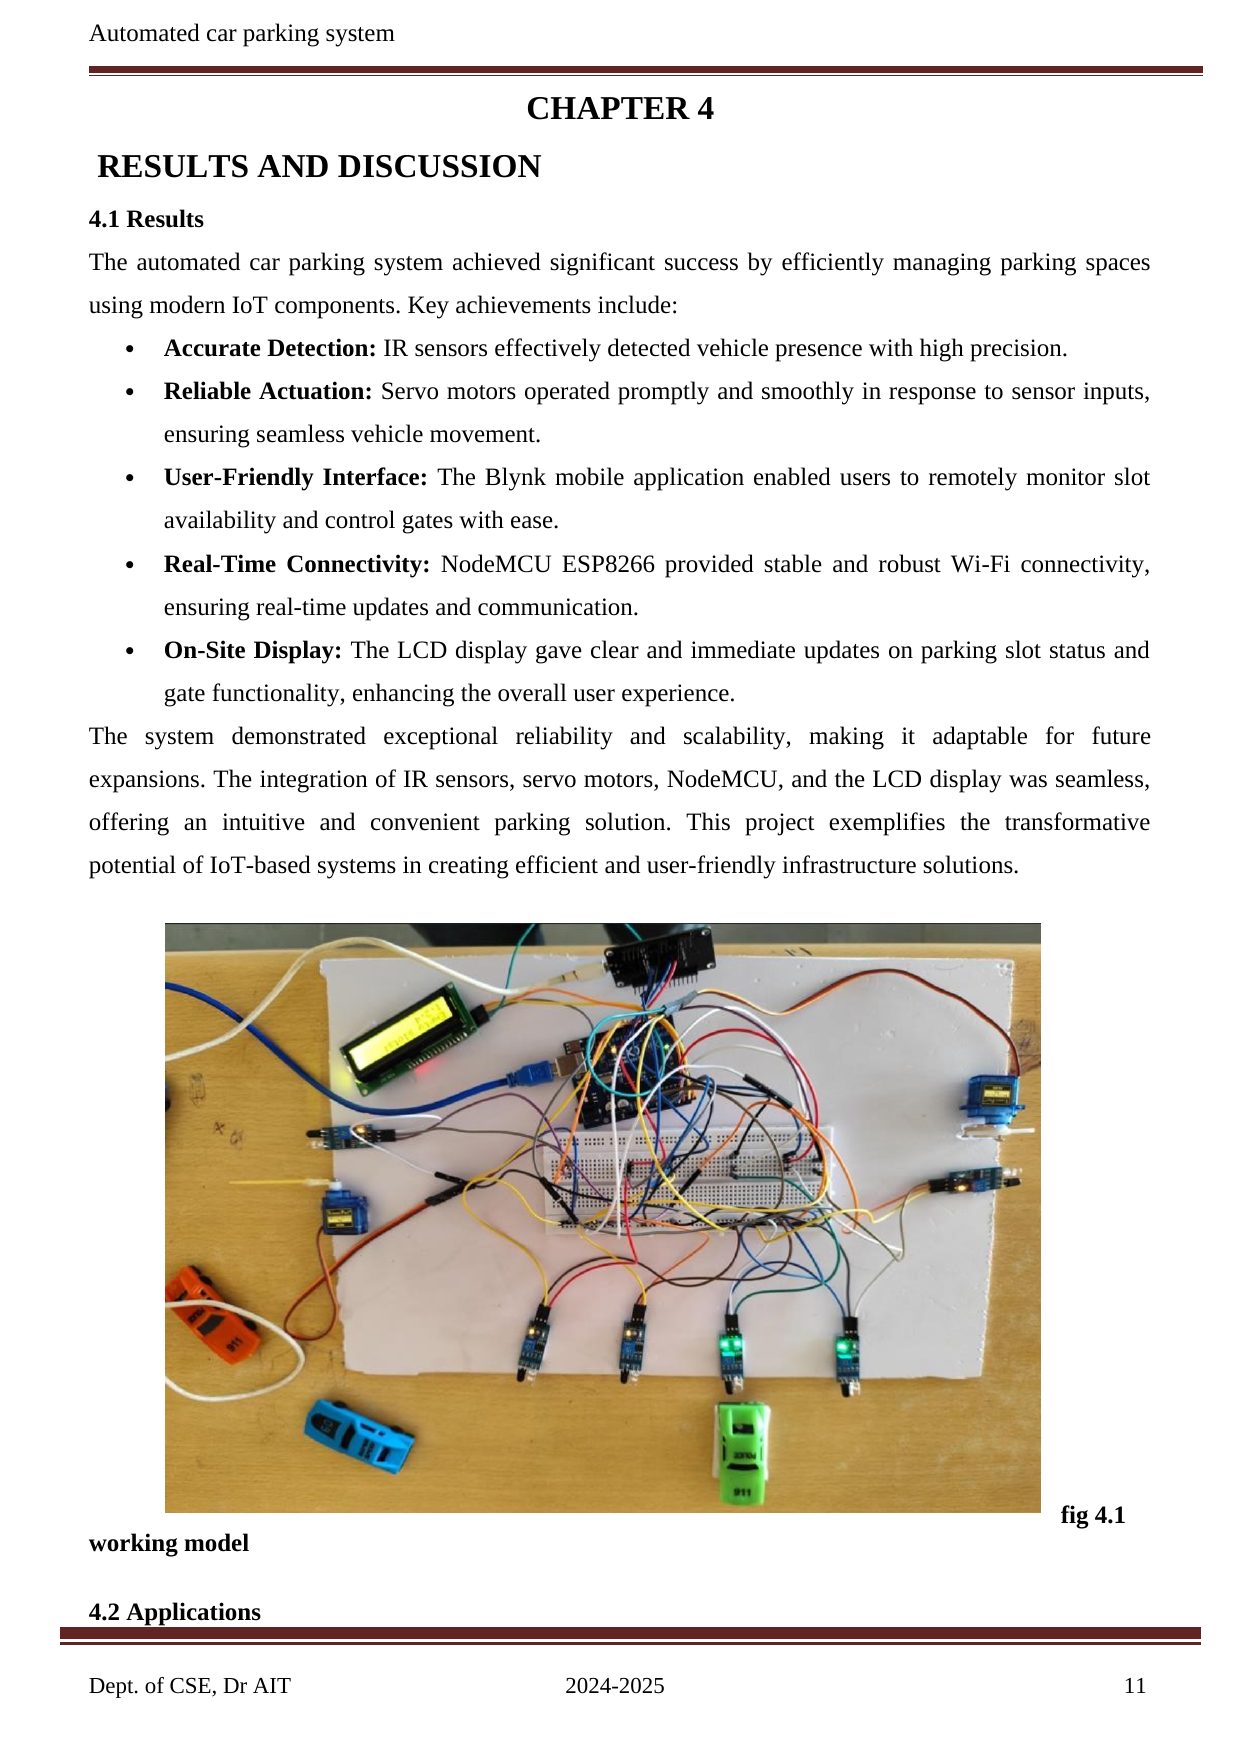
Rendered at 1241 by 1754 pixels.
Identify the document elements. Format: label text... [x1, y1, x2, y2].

text The system demonstrated exceptional reliability and scalability, making it adaptable for future expansions. The integration of IR sensors, servo motors, NodeMCU, and the LCD display was seamless, offering an intuitive and convenient parking solution. This project exemplifies the transformative potential of IoT-based systems in creating efficient and user-friendly infrastructure solutions. [89, 721, 1152, 879]
text RESULTS AND DISCUSSION [89, 146, 1152, 184]
picture [166, 923, 1041, 1513]
list Accurate Detection: IR sensors effectively detected vehicle presence with high precision. [126, 333, 1152, 362]
text fig 4.1 working model [89, 1500, 1152, 1557]
text 4.2 Applications [89, 1597, 1152, 1625]
list User-Friendly Interface: The Blynk mobile application enabled users to remotely monitor slot availability and control gates with ease. [126, 462, 1152, 534]
list Reliable Actuation: Servo motors operated promptly and smoothly in response to sensor inputs, ensuring seamless vehicle movement. [126, 376, 1152, 448]
list On-Site Display: The LCD display gave clear and immediate updates on parking slot status and gate functionality, enhancing the overall user experience. [126, 635, 1152, 707]
text 4.1 Results [89, 204, 1152, 232]
text The automated car parking system achieved significant success by efficiently managing parking spaces using modern IoT components. Key achievements include: [89, 247, 1152, 319]
list Real-Time Connectivity: NodeMCU ESP8266 provided stable and robust Wi-Fi connectivity, ensuring real-time updates and communication. [126, 549, 1152, 621]
text CHAPTER 4 [89, 89, 1152, 127]
